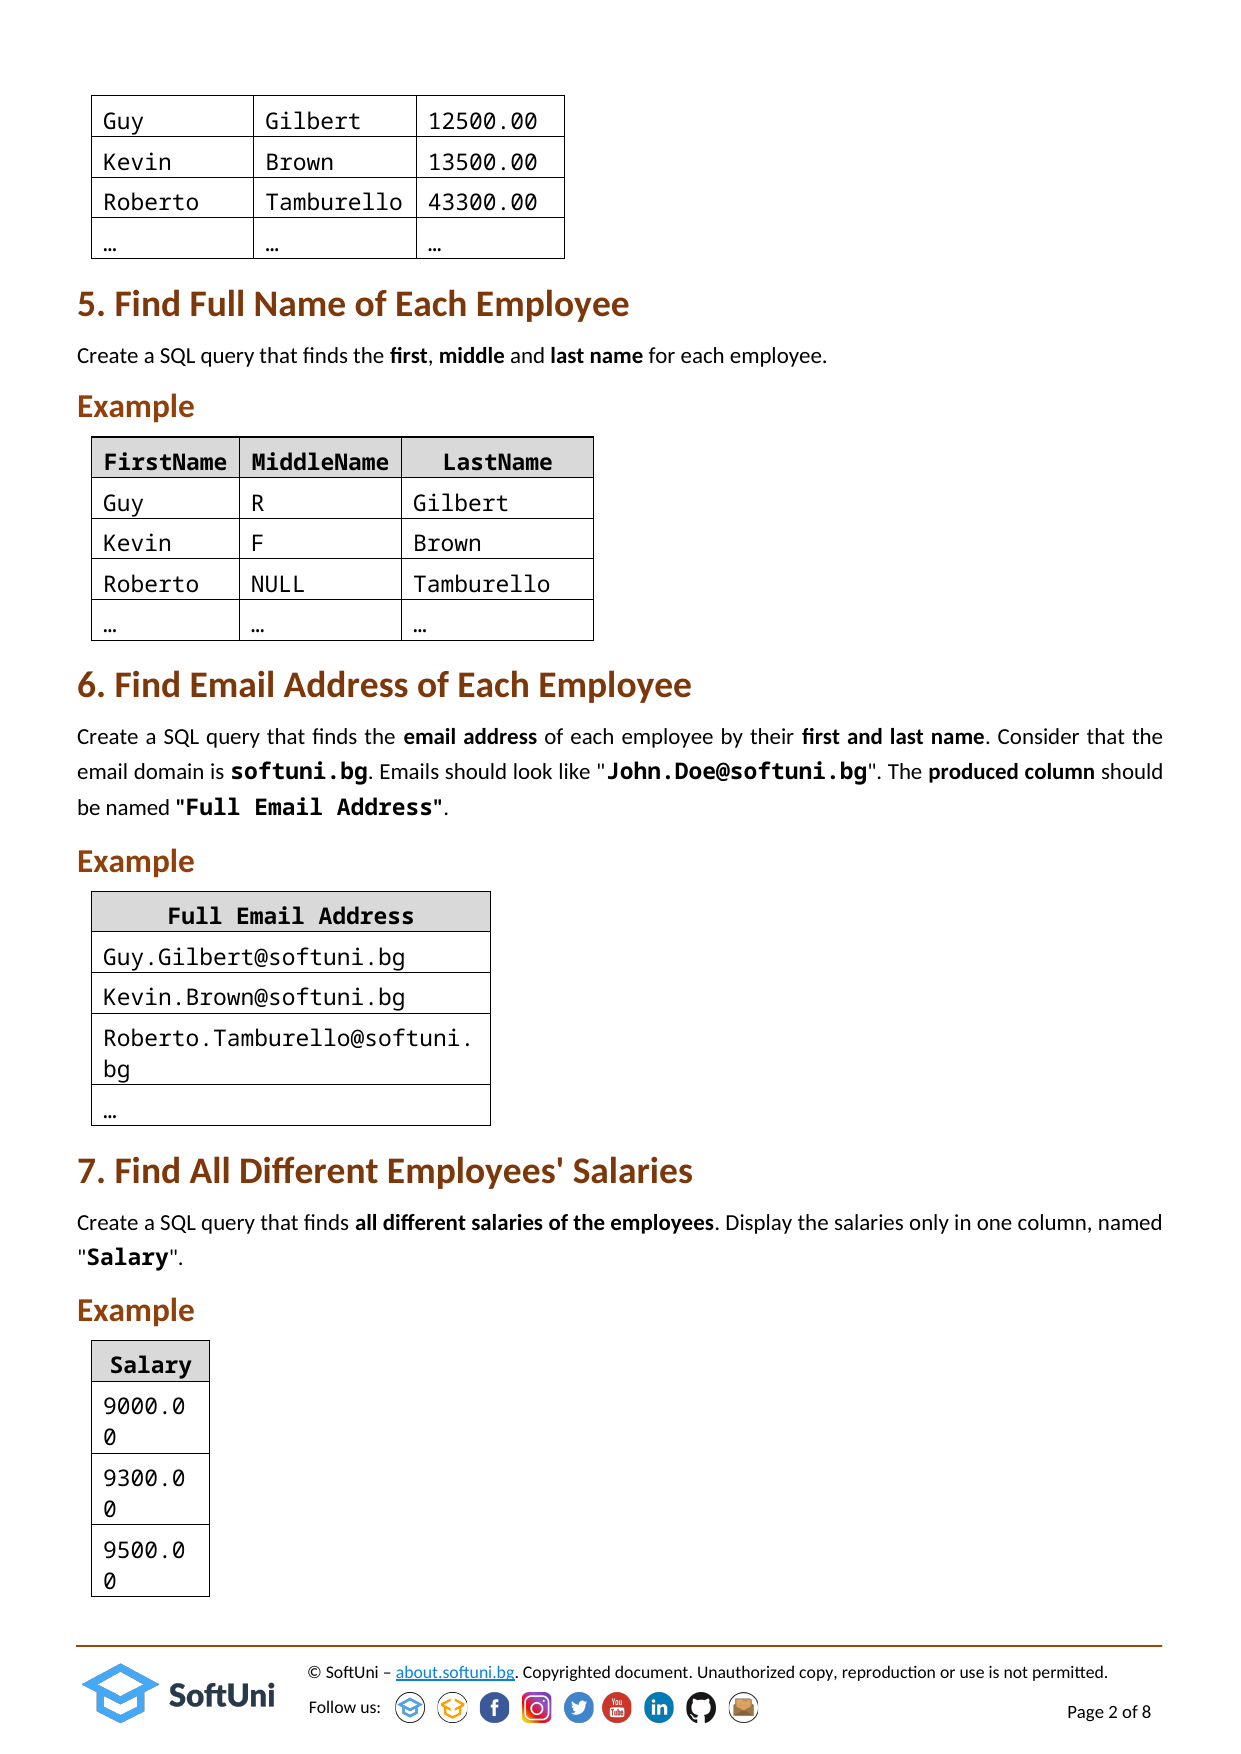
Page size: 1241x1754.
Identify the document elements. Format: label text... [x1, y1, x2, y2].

picture [522, 1692, 552, 1723]
picture [658, 1705, 667, 1714]
picture [686, 1692, 716, 1723]
text Create a SQL query that finds all different salaries of the employees. Display the salaries only in one column, named "Salary". [77, 1208, 1163, 1272]
table_cell NULL [240, 559, 401, 599]
table_header MiddleName [240, 438, 401, 477]
table_cell 9300.00 [92, 1454, 209, 1524]
text Create a SQL query that finds the first, middle and last name for each employee. [77, 341, 1163, 369]
table_cell … [417, 218, 564, 258]
subtitle Find Full Name of Each Employee [77, 280, 1163, 326]
table_cell Brown [254, 137, 416, 177]
table_cell Tamburello [254, 178, 416, 217]
table_cell Roberto [92, 559, 239, 599]
table_cell F [240, 519, 401, 558]
subtitle Find Email Address of Each Employee [77, 661, 1163, 707]
picture [437, 1692, 468, 1723]
text Create a SQL query that finds the email address of each employee by their first and last name. Consider that the email domain is softuni.bg. Emails should look like "John.Doe@softuni.bg". The produced column should be named "Full Email Address". [77, 722, 1163, 822]
table_header FirstName [92, 438, 239, 477]
table_header Salary [92, 1341, 209, 1381]
table_cell 9500.00 [92, 1525, 209, 1596]
table_cell Kevin.Brown@softuni.bg [92, 973, 490, 1012]
picture [644, 1692, 653, 1701]
table_cell Kevin [92, 137, 253, 177]
table_cell Guy [92, 96, 253, 136]
table_cell Brown [402, 519, 593, 558]
picture [75, 1658, 281, 1729]
picture [644, 1714, 653, 1723]
picture [665, 1692, 674, 1701]
subtitle Example [77, 1289, 1163, 1330]
table_cell … [402, 600, 593, 639]
picture [665, 1714, 674, 1723]
table_cell Gilbert [254, 96, 416, 136]
table_cell Tamburello [402, 559, 593, 599]
table_cell 9000.00 [92, 1382, 209, 1452]
table_cell … [92, 600, 239, 639]
table_cell Roberto [92, 178, 253, 217]
picture [564, 1692, 594, 1723]
picture [728, 1692, 759, 1723]
table_cell … [92, 1085, 490, 1125]
table_cell … [240, 600, 401, 639]
table_cell 43300.00 [417, 178, 564, 217]
table_cell Guy.Gilbert@softuni.bg [92, 932, 490, 972]
table_cell 13500.00 [417, 137, 564, 177]
table_cell Gilbert [402, 478, 593, 518]
table_cell … [254, 218, 416, 258]
table_cell R [240, 478, 401, 518]
table_cell Kevin [92, 519, 239, 558]
subtitle Find All Different Employees' Salaries [77, 1147, 1163, 1193]
picture [395, 1692, 425, 1723]
table_header Full Email Address [92, 892, 490, 931]
table_cell Guy [92, 478, 239, 518]
table_header LastName [402, 438, 593, 477]
subtitle Example [77, 386, 1163, 426]
table_cell Roberto.Tamburello@softuni.bg [92, 1014, 490, 1084]
table_cell … [92, 218, 253, 258]
picture [479, 1692, 510, 1723]
picture [602, 1692, 632, 1723]
subtitle Example [77, 839, 1163, 880]
table_cell 12500.00 [417, 96, 564, 136]
